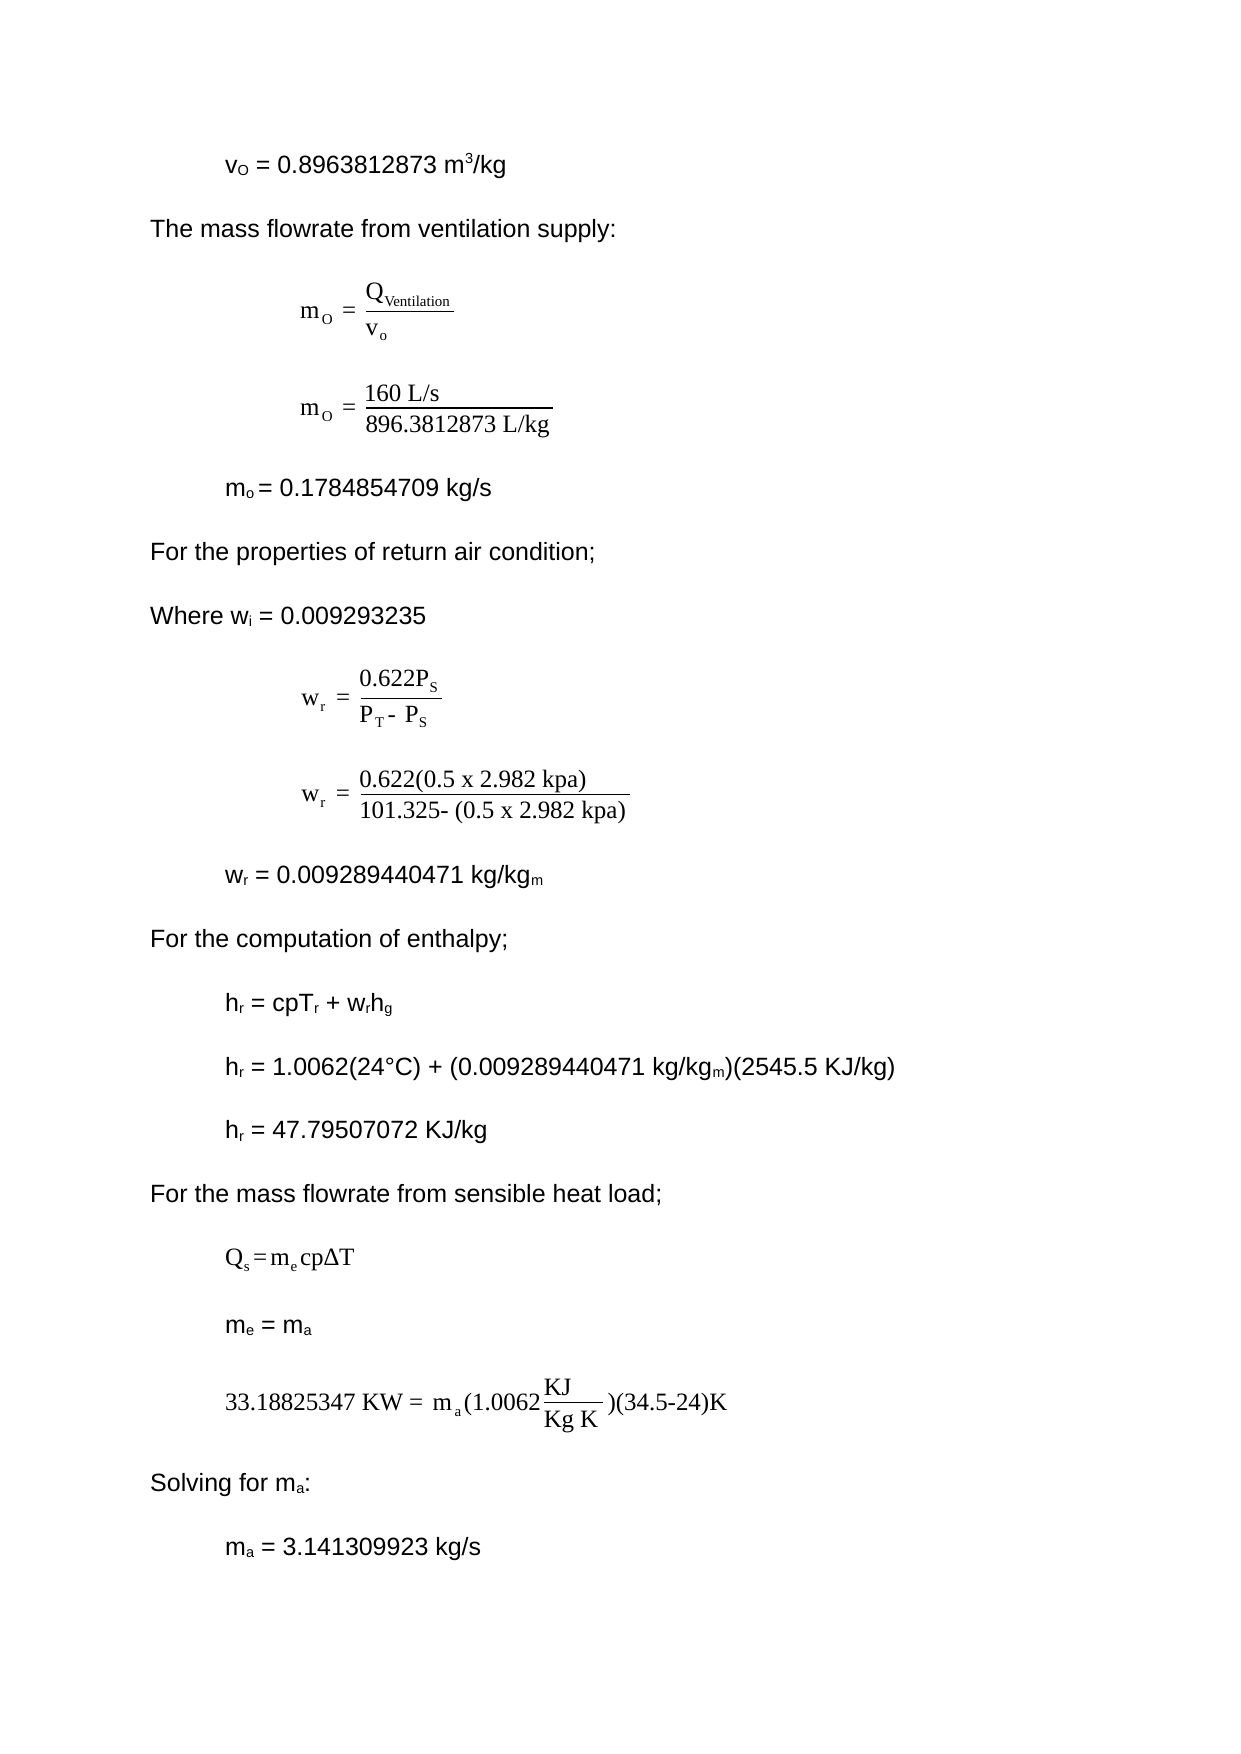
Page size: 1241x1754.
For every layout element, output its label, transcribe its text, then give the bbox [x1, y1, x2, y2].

text ma = 3.141309923 kg/s [150, 1532, 1090, 1561]
text vO = 0.8963812873 m3/kg [150, 150, 1090, 179]
text hr = 1.0062(24°C) + (0.009289440471 kg/kgm)(2545.5 KJ/kg) [150, 1051, 1090, 1080]
text hr = 47.79507072 KJ/kg [150, 1115, 1090, 1144]
text For the computation of enthalpy; [150, 923, 1090, 952]
text The mass flowrate from ventilation supply: [150, 214, 1090, 243]
text wr = 0.009289440471 kg/kgm [150, 859, 1090, 888]
text Solving for ma: [150, 1468, 1090, 1497]
text me = ma [150, 1310, 1090, 1339]
text Where wi = 0.009293235 [150, 601, 1090, 629]
text mo = 0.1784854709 kg/s [150, 473, 1090, 502]
text For the properties of return air condition; [150, 537, 1090, 566]
text hr = cpTr + wrhg [150, 987, 1090, 1016]
text For the mass flowrate from sensible heat load; [150, 1179, 1090, 1208]
